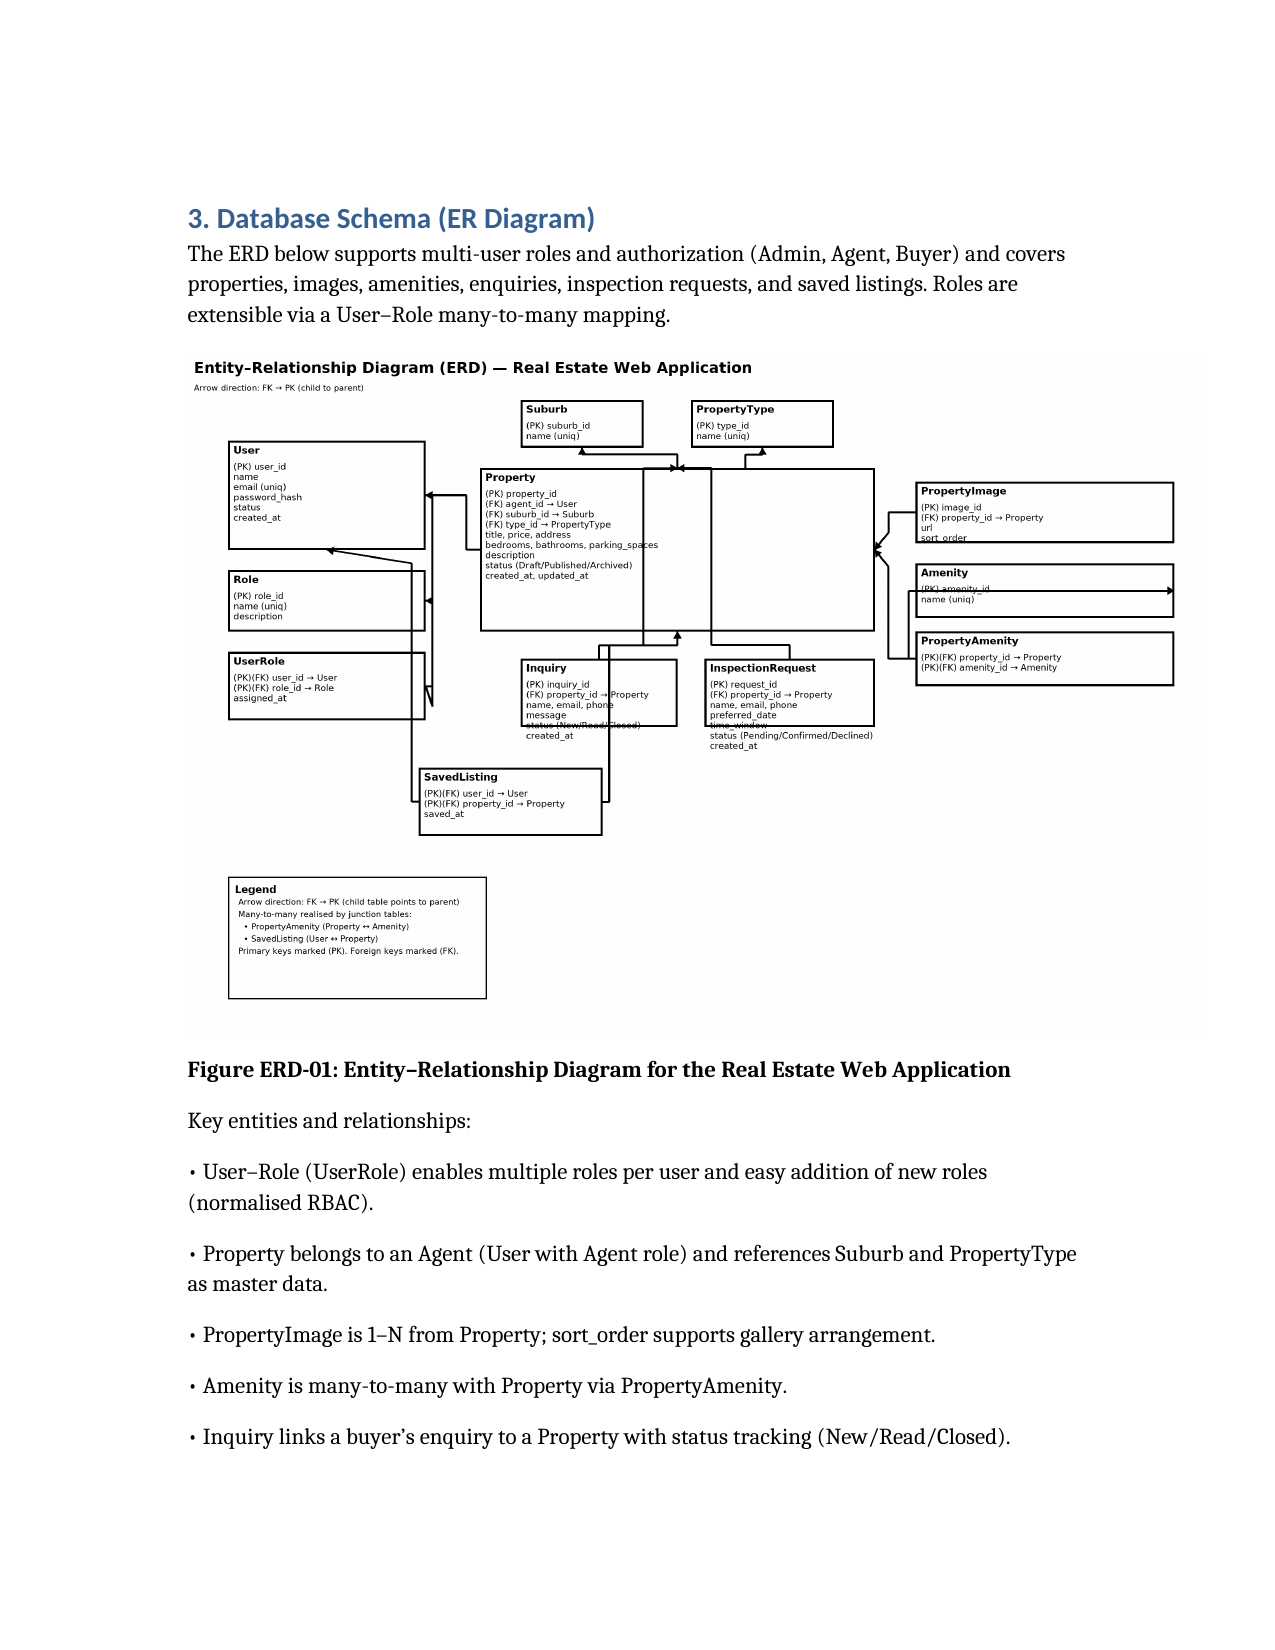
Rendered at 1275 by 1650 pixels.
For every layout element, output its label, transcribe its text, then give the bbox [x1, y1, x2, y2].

text • Property belongs to an Agent (User with Agent role) and references Suburb and PropertyType as master data. [187, 1240, 1087, 1297]
text • Amenity is many-to-many with Property via PropertyAmenity. [187, 1373, 1087, 1399]
text Figure ERD-01: Entity–Relationship Diagram for the Real Estate Web Application [187, 1057, 1087, 1083]
text Key entities and relationships: [187, 1108, 1087, 1134]
text • User–Role (UserRole) enables multiple roles per user and easy addition of new roles (normalised RBAC). [187, 1159, 1087, 1216]
text The ERD below supports multi-user roles and authorization (Admin, Agent, Buyer) and covers properties, images, amenities, enquiries, inspection requests, and saved listings. Roles are extensible via a User–Role many-to-many mapping. [187, 241, 1087, 328]
subtitle 3. Database Schema (ER Diagram) [187, 200, 1087, 236]
text • PropertyImage is 1–N from Property; sort_order supports gallery arrangement. [187, 1322, 1087, 1348]
picture [187, 352, 1208, 1033]
text • Inquiry links a buyer’s enquiry to a Property with status tracking (New/Read/Closed). [187, 1424, 1087, 1450]
